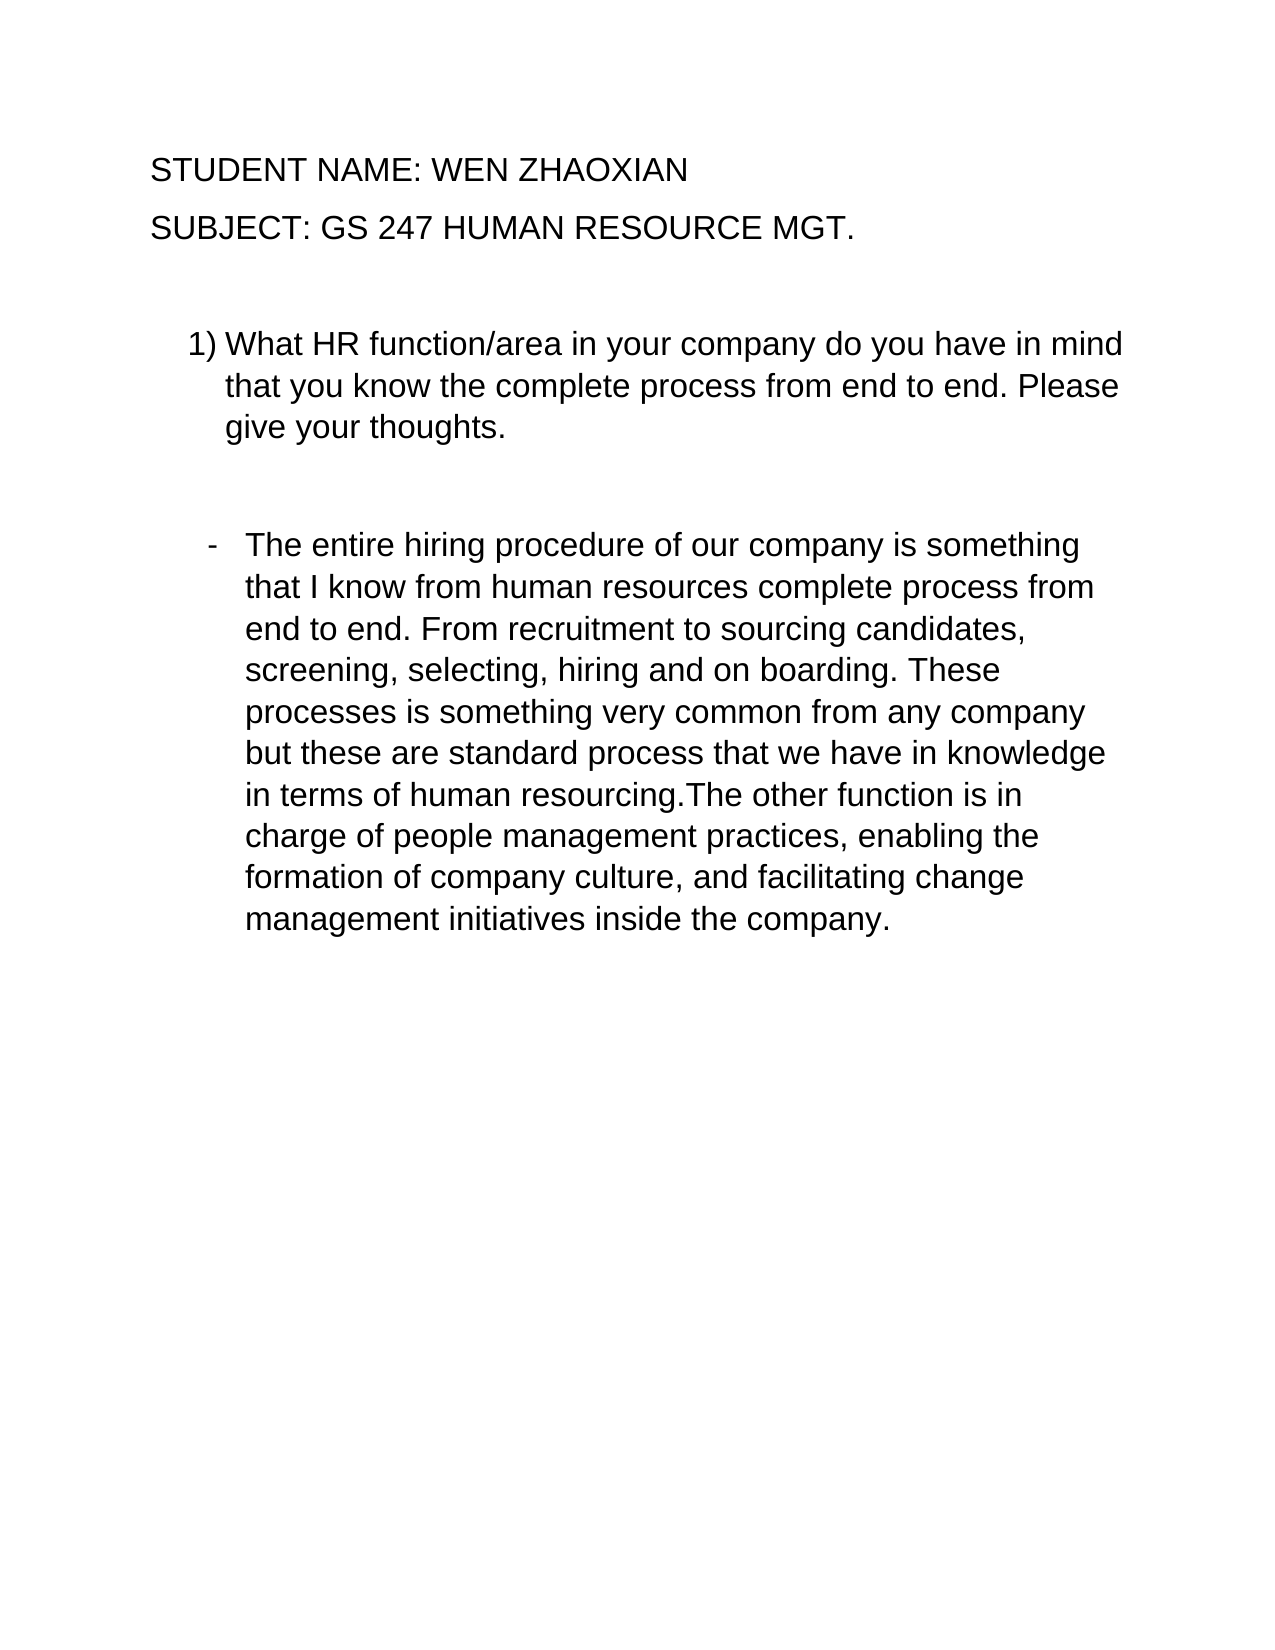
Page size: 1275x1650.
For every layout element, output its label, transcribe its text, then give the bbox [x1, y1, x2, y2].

list What HR function/area in your company do you have in mind that you know the complete process from end to end. Please give your thoughts. [187, 324, 1125, 446]
list The entire hiring procedure of our company is something that I know from human resources complete process from end to end. From recruitment to sourcing candidates, screening, selecting, hiring and on boarding. These processes is something very common from any company but these are standard process that we have in knowledge in terms of human resourcing.The other function is in charge of people management practices, enabling the formation of company culture, and facilitating change management initiatives inside the company. [207, 523, 1125, 937]
text SUBJECT: GS 247 HUMAN RESOURCE MGT. [150, 208, 1125, 247]
text STUDENT NAME: WEN ZHAOXIAN [150, 150, 1125, 188]
